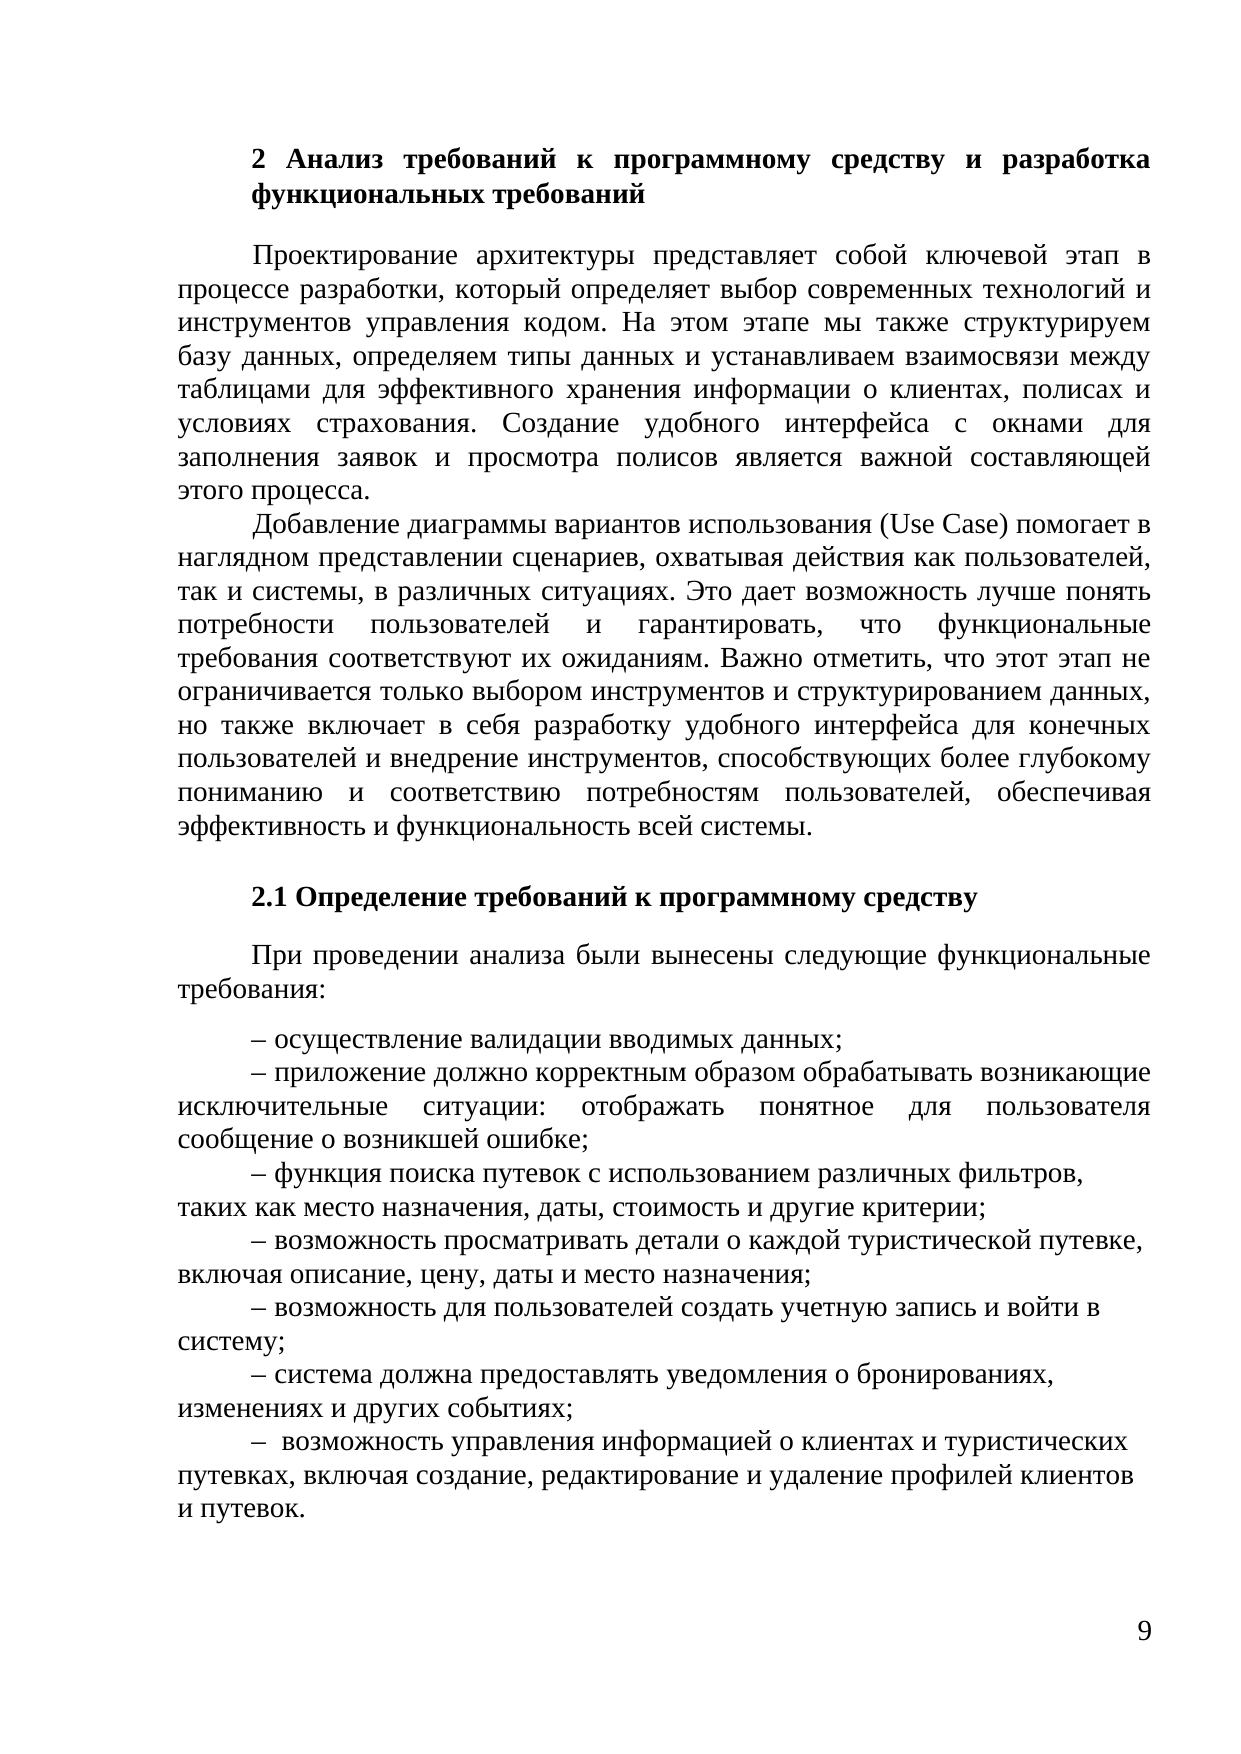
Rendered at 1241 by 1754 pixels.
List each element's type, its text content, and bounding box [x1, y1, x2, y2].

subtitle 2.1 Определение требований к программному средству [251, 879, 1152, 912]
list возможность просматривать детали о каждой туристической путевке, включая описание, цену, даты и место назначения; [177, 1222, 1152, 1289]
list функция поиска путевок с использованием различных фильтров, таких как место назначения, даты, стоимость и другие критерии; [177, 1155, 1152, 1222]
text Добавление диаграммы вариантов использования (Use Case) помогает в наглядном представлении сценариев, охватывая действия как пользователей, так и системы, в различных ситуациях. Это дает возможность лучше понять потребности пользователей и гарантировать, что функциональные требования соответствуют их ожиданиям. Важно отметить, что этот этап не ограничивается только выбором инструментов и структурированием данных, но также включает в себя разработку удобного интерфейса для конечных пользователей и внедрение инструментов, способствующих более глубокому пониманию и соответствию потребностям пользователей, обеспечивая эффективность и функциональность всей системы. [177, 506, 1152, 841]
list возможность для пользователей создать учетную запись и войти в систему; [177, 1289, 1152, 1356]
list система должна предоставлять уведомления о бронированиях, изменениях и других событиях; [177, 1356, 1152, 1423]
text При проведении анализа были вынесены следующие функциональные требования: [177, 937, 1152, 1004]
list приложение должно корректным образом обрабатывать возникающие исключительные ситуации: отображать понятное для пользователя сообщение о возникшей ошибке; [177, 1054, 1152, 1155]
list осуществление валидации вводимых данных; [177, 1021, 1152, 1054]
subtitle 2 Анализ требований к программному средству и разработка функциональных требований [251, 141, 1152, 210]
list возможность управления информацией о клиентах и туристических путевках, включая создание, редактирование и удаление профилей клиентов и путевок. [177, 1423, 1152, 1524]
text Проектирование архитектуры представляет собой ключевой этап в процессе разработки, который определяет выбор современных технологий и инструментов управления кодом. На этом этапе мы также структурируем базу данных, определяем типы данных и устанавливаем взаимосвязи между таблицами для эффективного хранения информации о клиентах, полисах и условиях страхования. Создание удобного интерфейса с окнами для заполнения заявок и просмотра полисов является важной составляющей этого процесса. [177, 237, 1152, 506]
